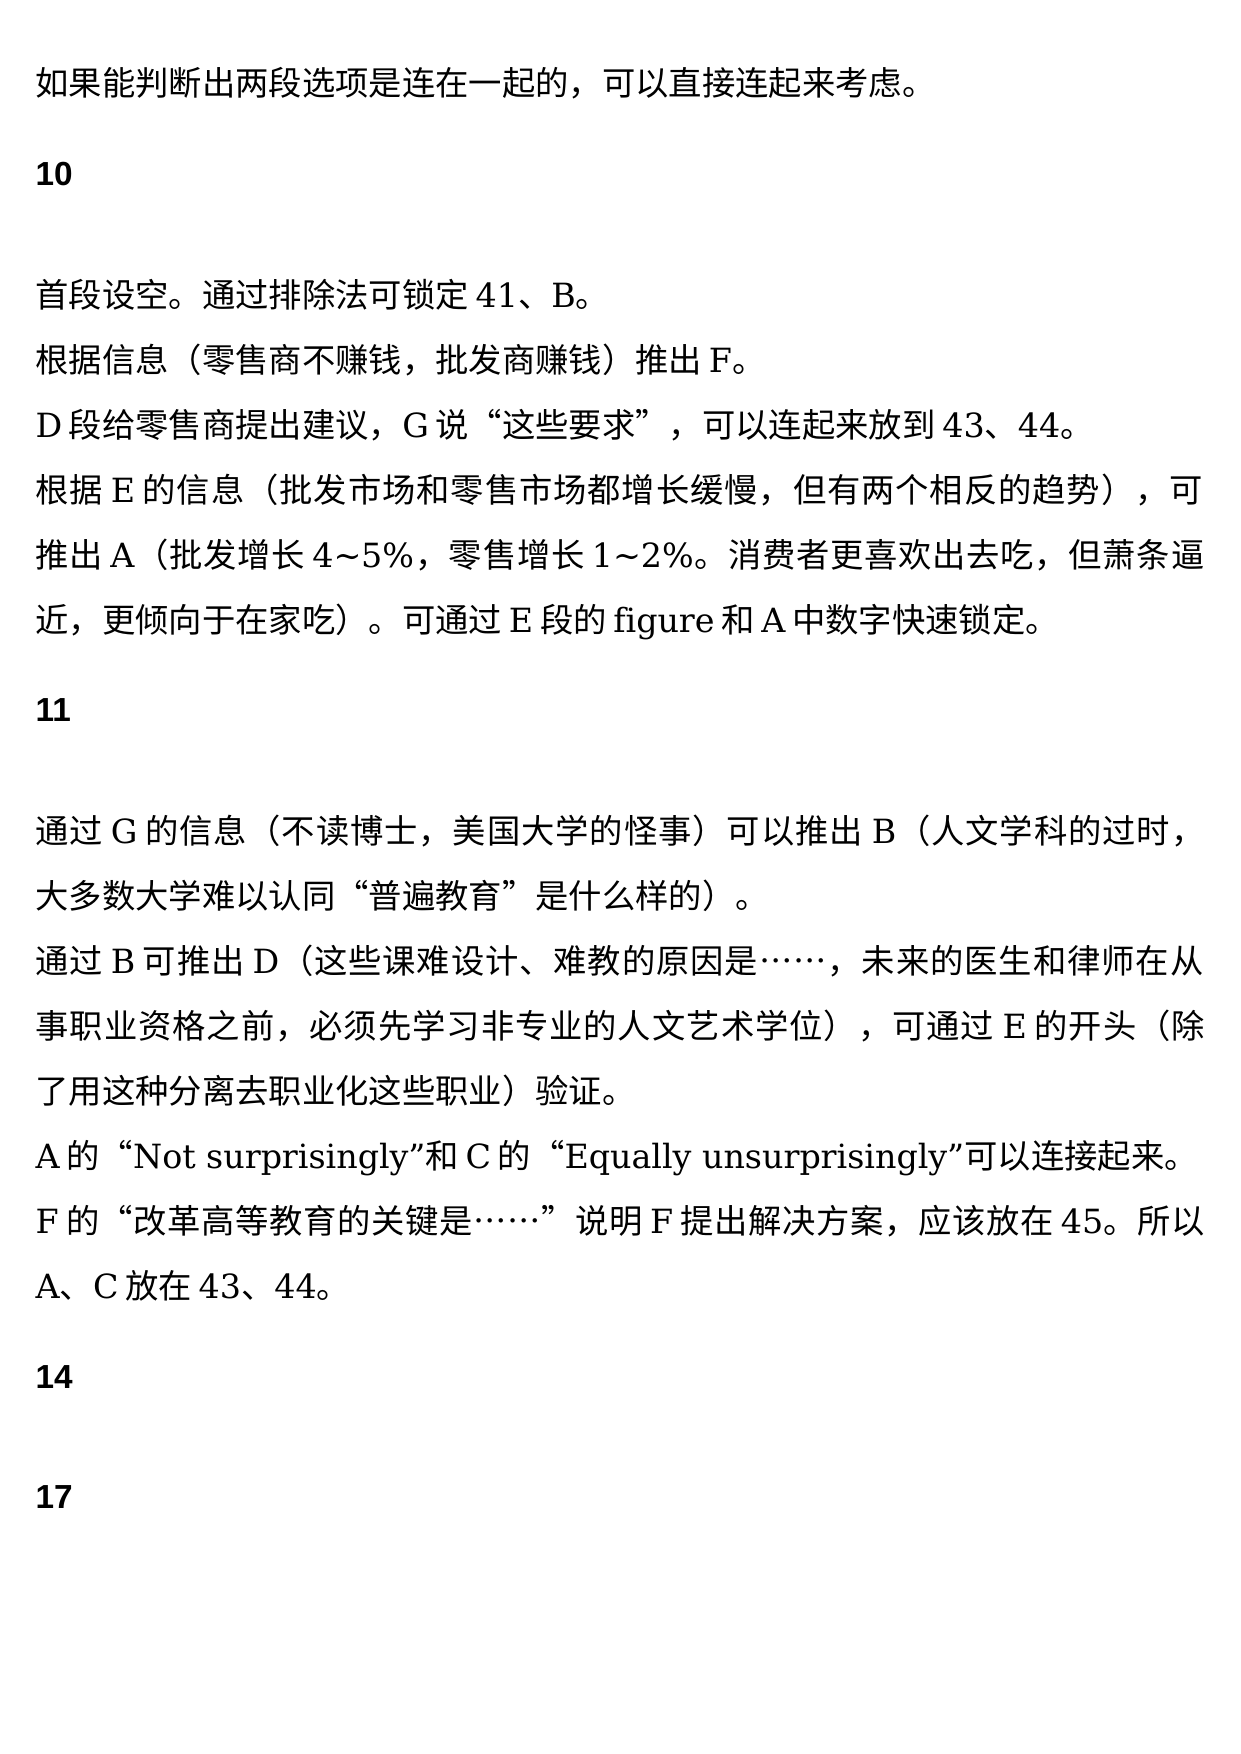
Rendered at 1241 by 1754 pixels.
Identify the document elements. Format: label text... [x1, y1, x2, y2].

text 首段设空。通过排除法可锁定41、B。 [35, 260, 1205, 325]
text A的“Not surprisingly”和C的“Equally unsurprisingly”可以连接起来。 [35, 1122, 1205, 1187]
subtitle 17 [35, 1463, 1205, 1528]
subtitle 10 [35, 140, 1205, 205]
subtitle 14 [35, 1344, 1205, 1409]
text 通过B可推出D（这些课难设计、难教的原因是……，未来的医生和律师在从事职业资格之前，必须先学习非专业的人文艺术学位），可通过E的开头（除了用这种分离去职业化这些职业）验证。 [35, 927, 1205, 1122]
text F的“改革高等教育的关键是……”说明F提出解决方案，应该放在45。所以A、C放在43、44。 [35, 1187, 1205, 1317]
subtitle 11 [35, 677, 1205, 742]
text 如果能判断出两段选项是连在一起的，可以直接连起来考虑。 [35, 48, 1205, 113]
text D段给零售商提出建议，G说“这些要求”，可以连起来放到43、44。 [35, 390, 1205, 455]
text 根据E的信息（批发市场和零售市场都增长缓慢，但有两个相反的趋势），可推出A（批发增长4~5%，零售增长1~2%。消费者更喜欢出去吃，但萧条逼近，更倾向于在家吃）。可通过E段的figure和A中数字快速锁定。 [35, 455, 1205, 650]
text 通过G的信息（不读博士，美国大学的怪事）可以推出B（人文学科的过时，大多数大学难以认同“普遍教育”是什么样的）。 [35, 797, 1205, 927]
text 根据信息（零售商不赚钱，批发商赚钱）推出F。 [35, 325, 1205, 390]
